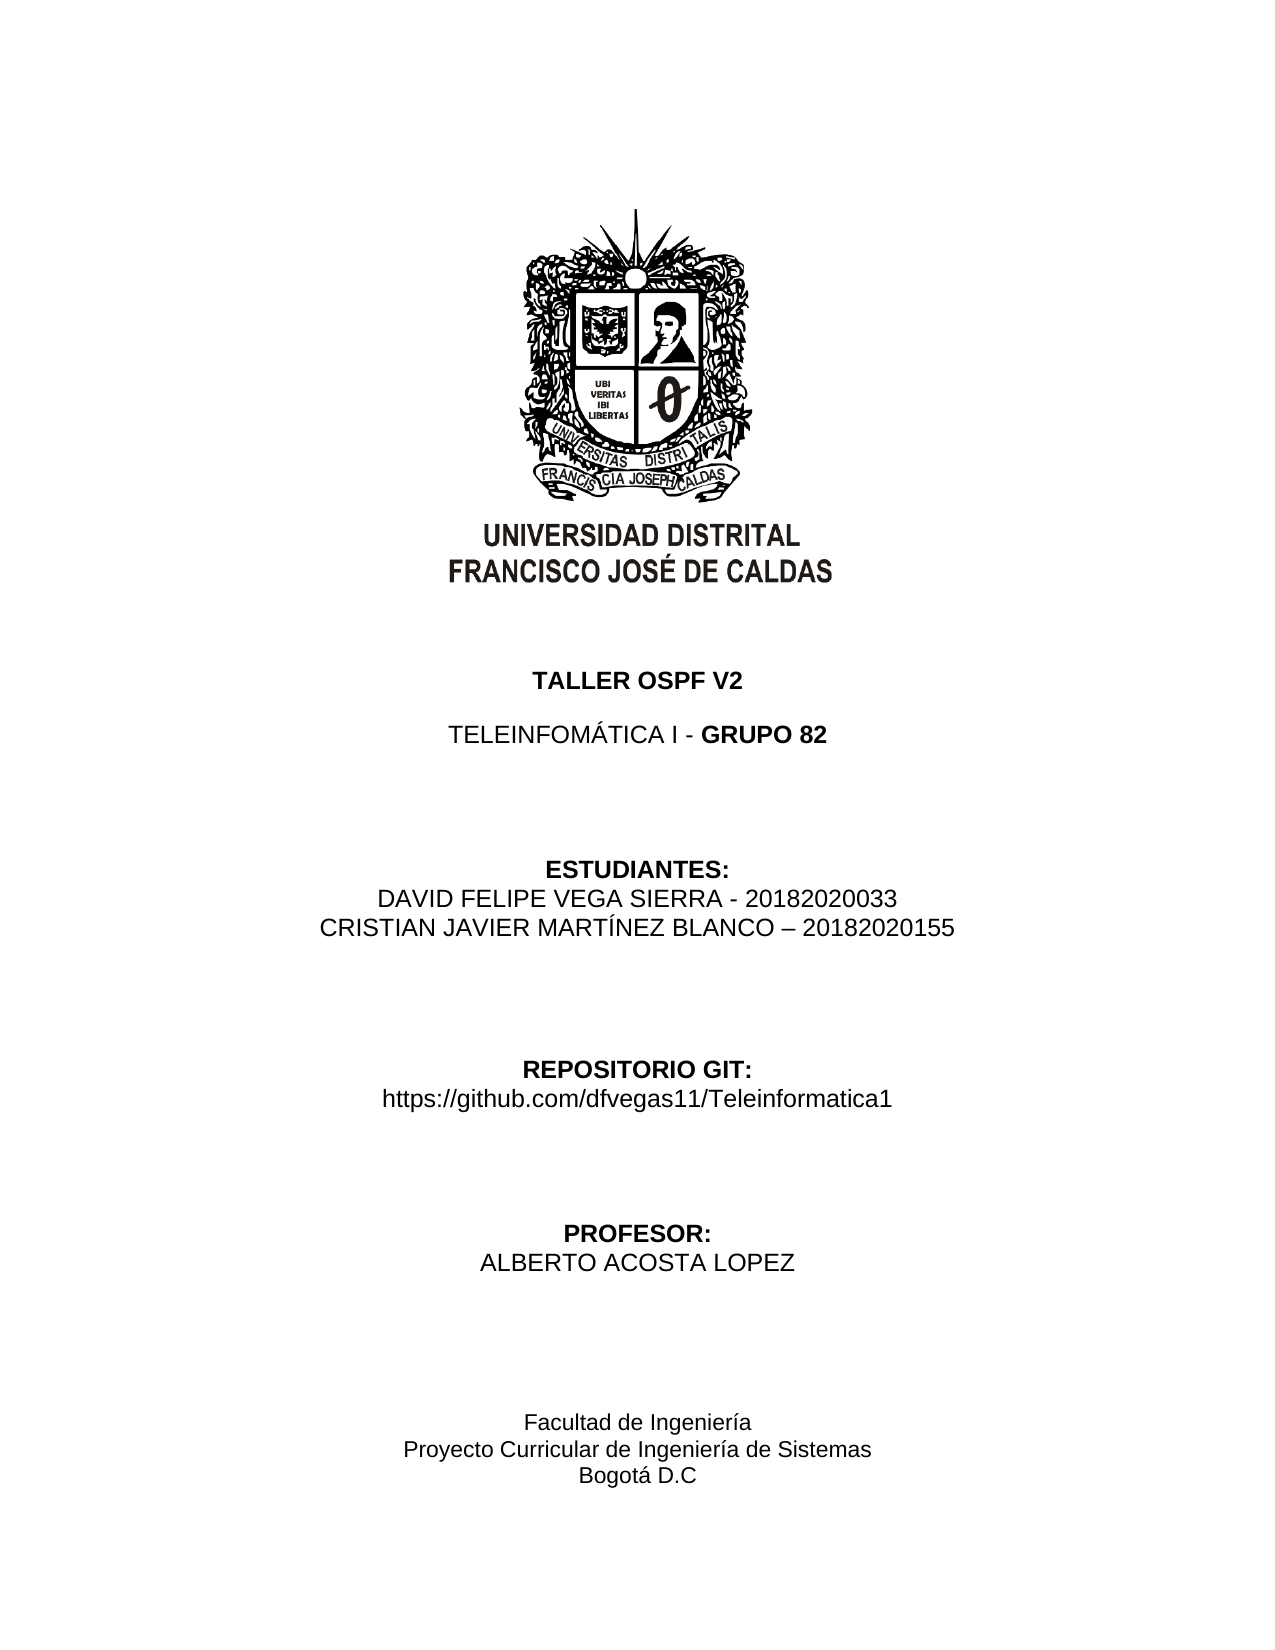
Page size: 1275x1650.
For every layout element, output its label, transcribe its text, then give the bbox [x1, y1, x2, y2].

text REPOSITORIO GIT: https://github.com/dfvegas11/Teleinformatica1 [177, 1055, 1098, 1113]
text CRISTIAN JAVIER MARTÍNEZ BLANCO – 20182020155 [177, 913, 1098, 942]
text PROFESOR: ALBERTO ACOSTA LOPEZ [177, 1219, 1098, 1277]
text TELEINFOMÁTICA I - ​GRUPO 82 [177, 720, 1098, 748]
picture [424, 201, 851, 588]
text TALLER OSPF V2 [177, 666, 1098, 695]
text Facultad de Ingeniería Proyecto Curricular de Ingeniería de Sistemas Bogotá D.C [177, 1409, 1098, 1488]
text ESTUDIANTES: DAVID FELIPE VEGA SIERRA - 20182020033 [177, 855, 1098, 913]
